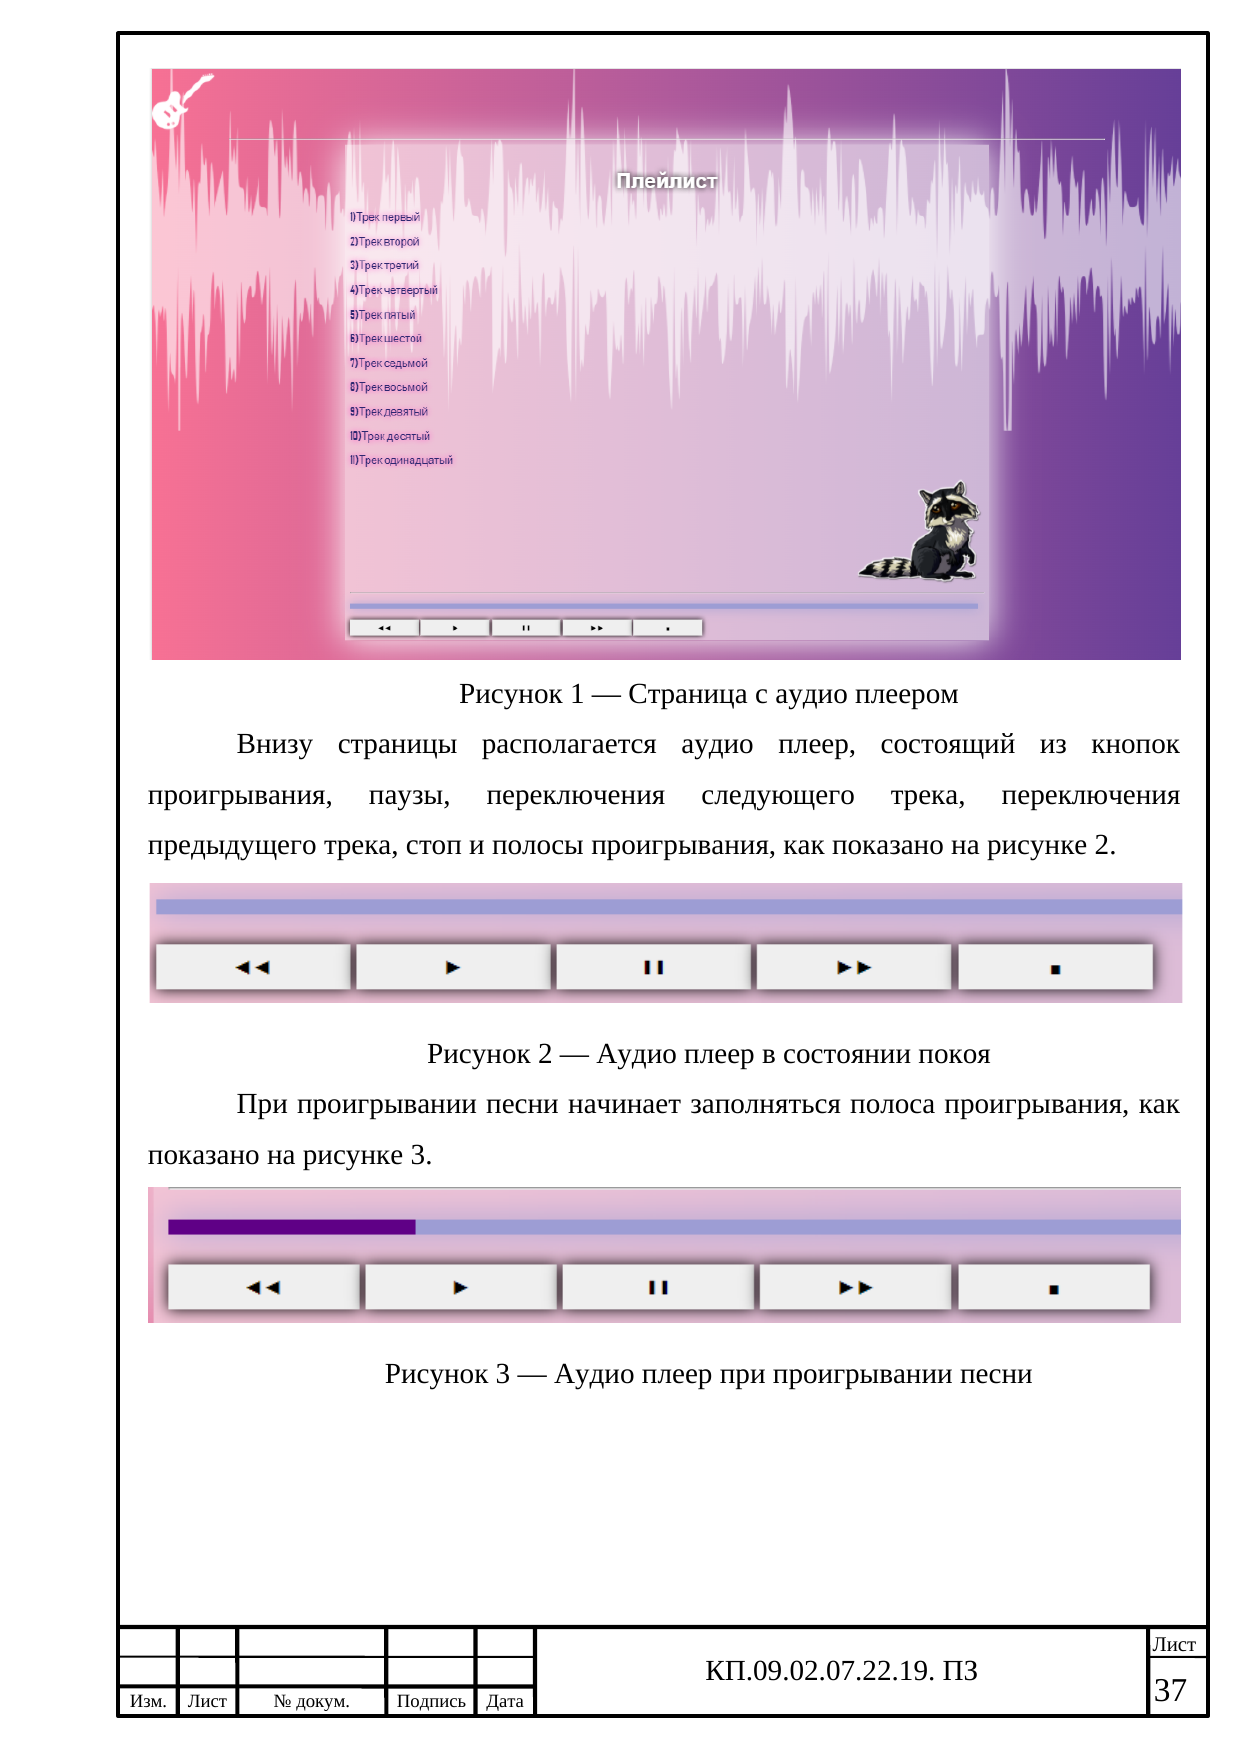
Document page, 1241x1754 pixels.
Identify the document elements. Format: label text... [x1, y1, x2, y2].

picture [148, 1187, 1181, 1323]
text При проигрывании песни начинает заполняться полоса проигрывания, как показано на рисунке 3. [148, 1087, 1181, 1170]
text Рисунок 3 — Аудио плеер при проигрывании песни [148, 1323, 1181, 1389]
text Внизу страницы располагается аудио плеер, состоящий из кнопок проигрывания, паузы, переключения следующего трека, переключения предыдущего трека, стоп и полосы проигрывания, как показано на рисунке 2. [148, 726, 1181, 861]
picture [149, 68, 1181, 660]
picture [149, 883, 1183, 1003]
